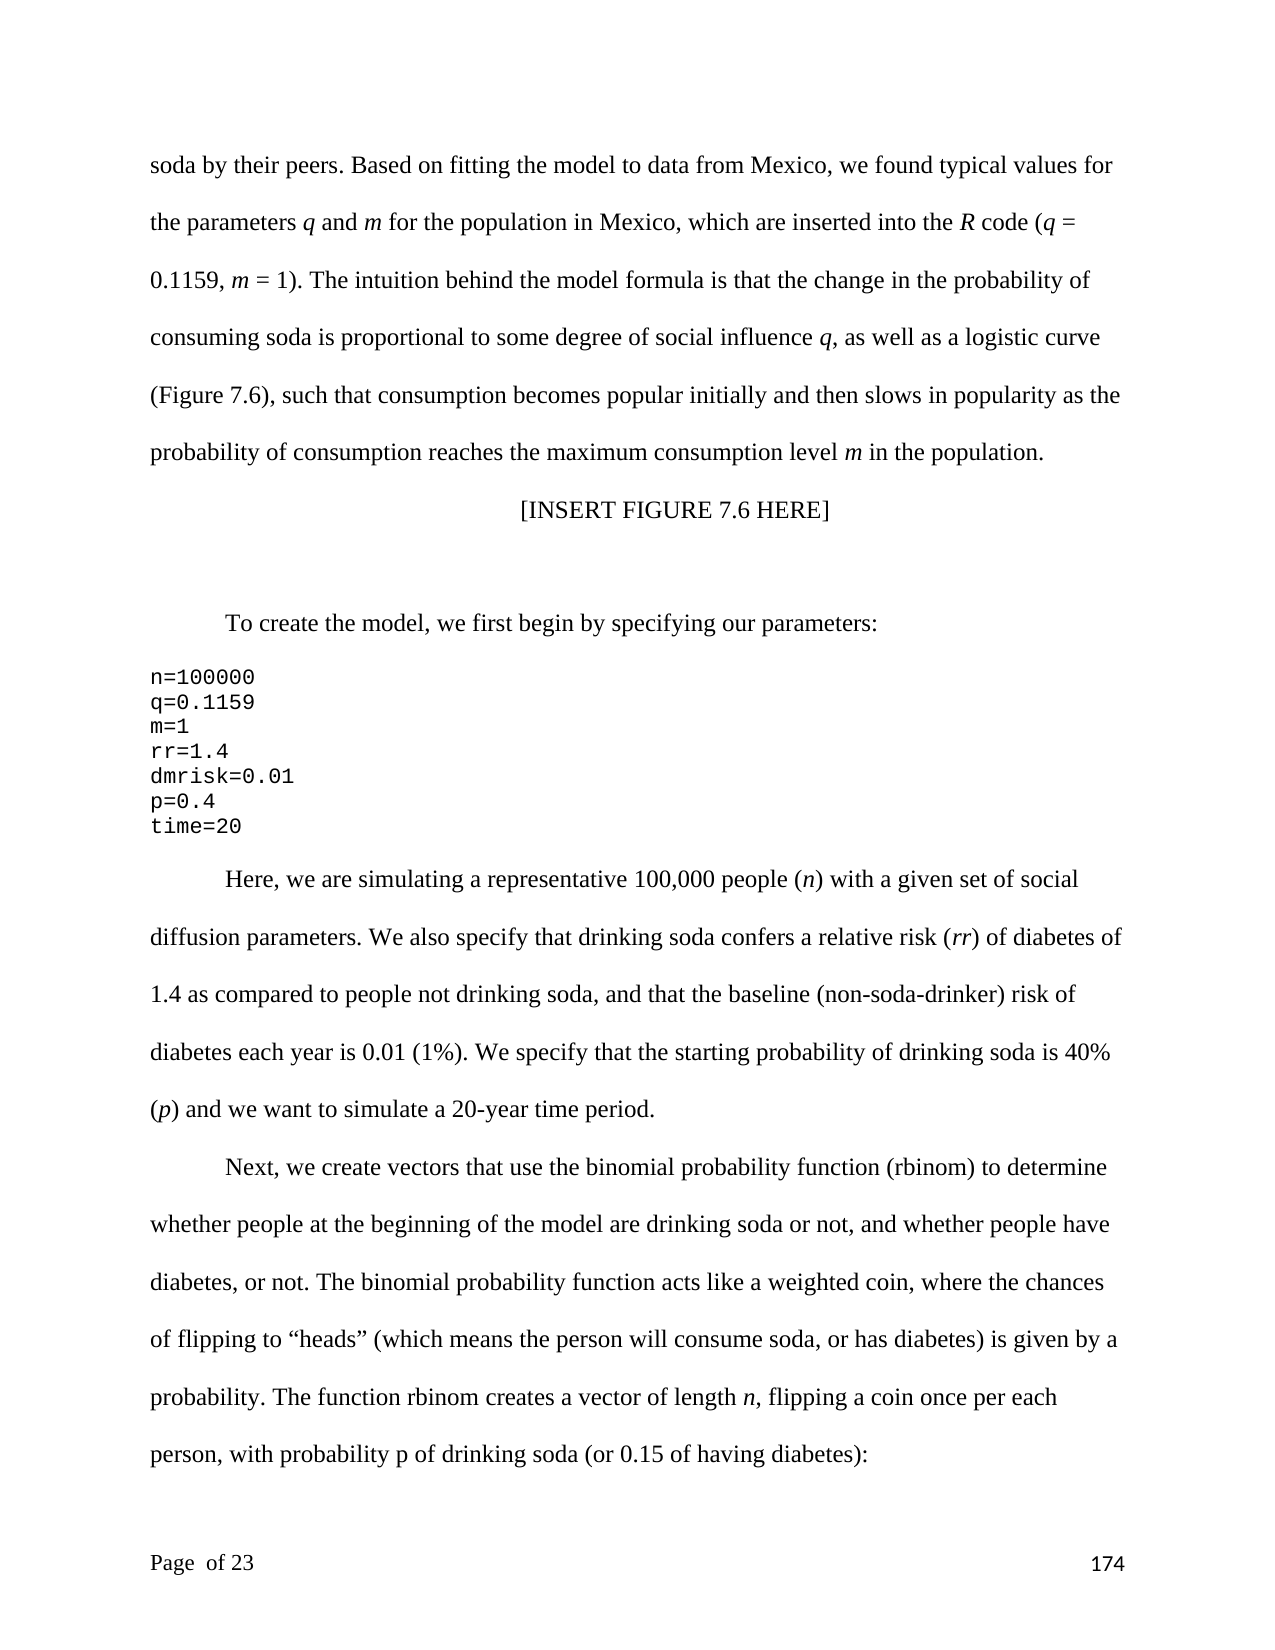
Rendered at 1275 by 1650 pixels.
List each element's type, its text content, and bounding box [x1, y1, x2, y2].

text rr=1.4 [150, 740, 1125, 765]
text [INSERT FIGURE 7.6 HERE] [150, 495, 1125, 524]
text m=1 [150, 716, 1125, 740]
text Here, we are simulating a representative 100,000 people (n) with a given set of social diffusion parameters. We also specify that drinking soda confers a relative risk (rr) of diabetes of 1.4 as compared to people not drinking soda, and that the baseline (non-soda-drinker) risk of diabetes each year is 0.01 (1%). We specify that the starting probability of drinking soda is 40% (p) and we want to simulate a 20-year time period. [150, 864, 1125, 1123]
text To create the model, we first begin by specifying our parameters: [150, 608, 1125, 637]
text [150, 150, 1125, 466]
text Next, we create vectors that use the binomial probability function (rbinom) to determine whether people at the beginning of the model are drinking soda or not, and whether people have diabetes, or not. The binomial probability function acts like a weighted coin, where the chances of flipping to “heads” (which means the person will consume soda, or has diabetes) is given by a probability. The function rbinom creates a vector of length n, flipping a coin once per each person, with probability p of drinking soda (or 0.15 of having diabetes): [150, 1152, 1125, 1468]
text time=20 [150, 815, 1125, 839]
text q=0.1159 [150, 691, 1125, 716]
text n=100000 [150, 666, 1125, 691]
text p=0.4 [150, 790, 1125, 815]
text dmrisk=0.01 [150, 765, 1125, 790]
